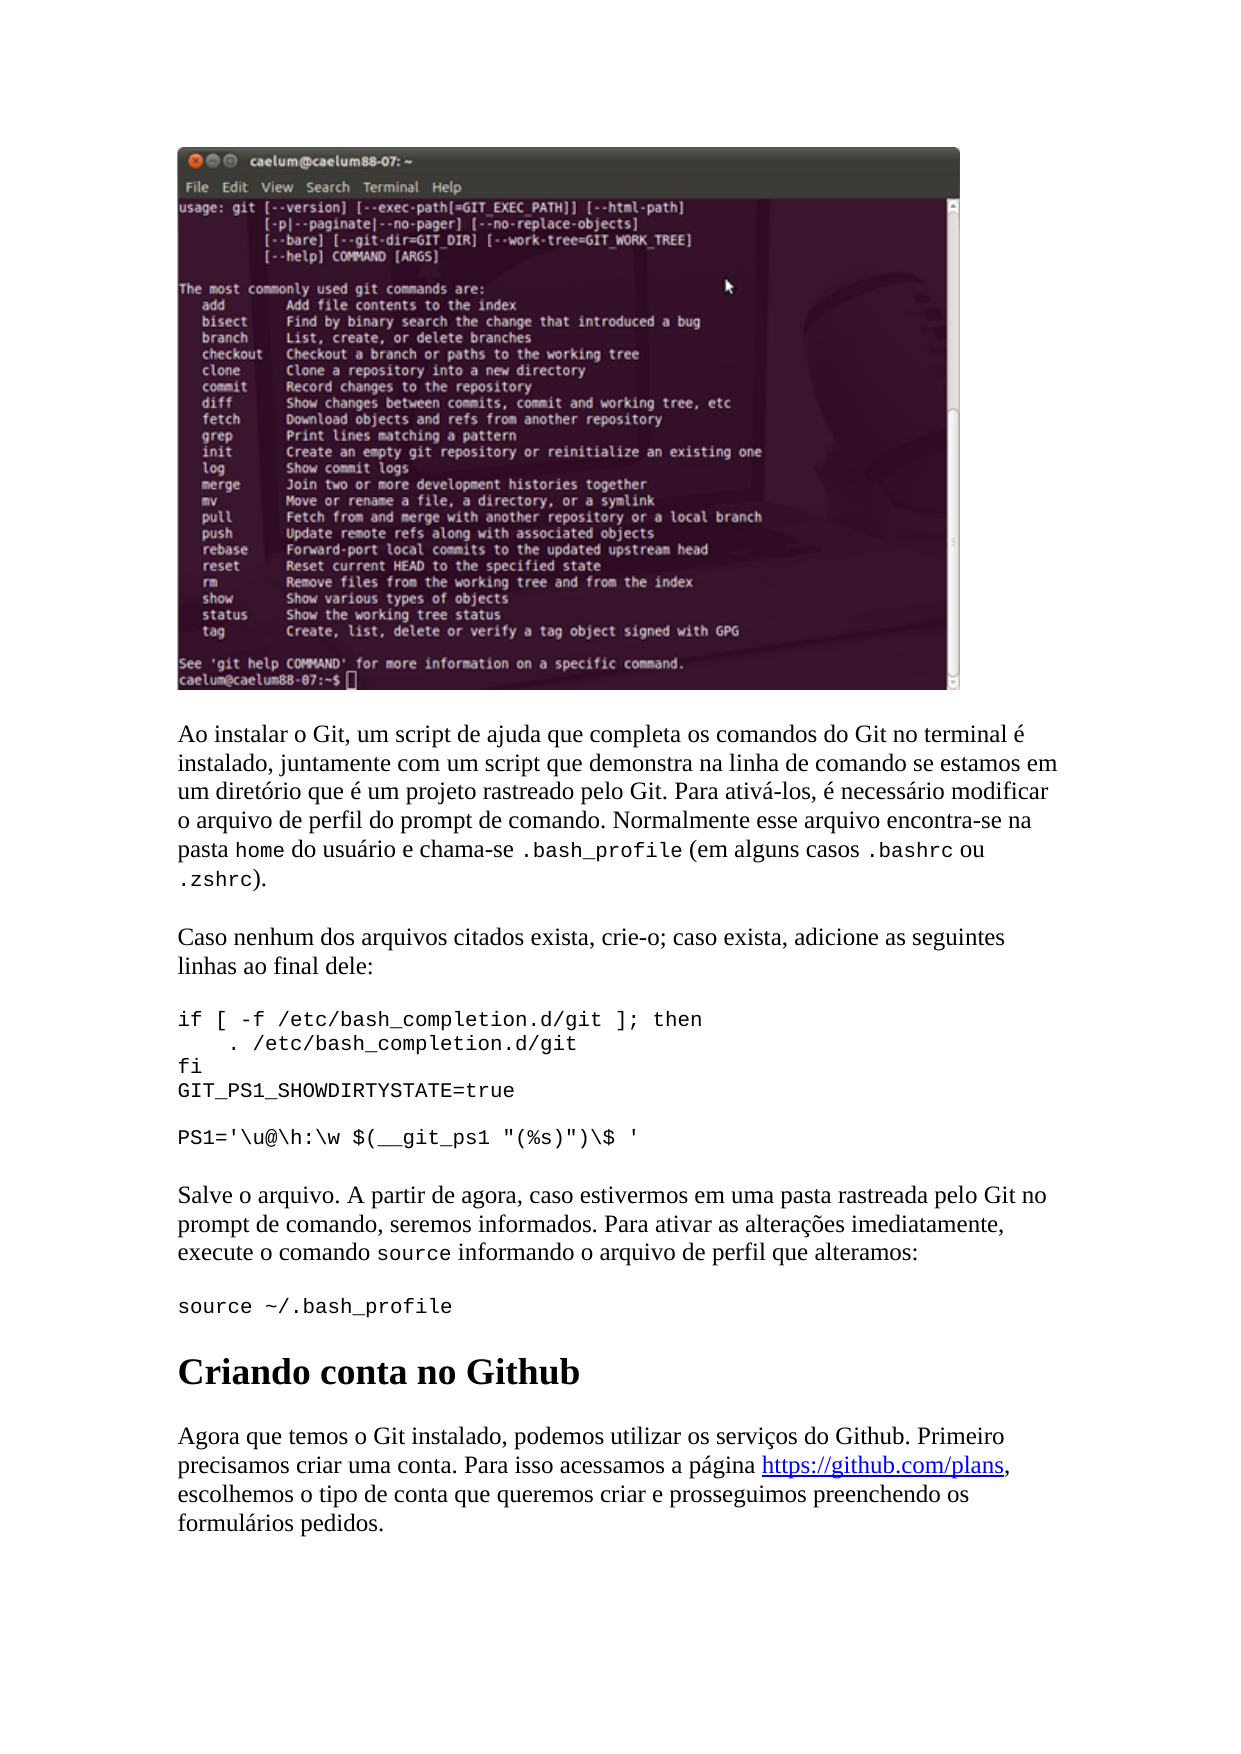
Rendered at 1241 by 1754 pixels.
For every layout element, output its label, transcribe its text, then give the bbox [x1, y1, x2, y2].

text GIT_PS1_SHOWDIRTYSTATE=true [177, 1080, 1063, 1103]
text Salve o arquivo. A partir de agora, caso estivermos em uma pasta rastreada pelo Git no prompt de comando, seremos informados. Para ativar as alterações imediatamente, execute o comando source informando o arquivo de perfil que alteramos: [177, 1180, 1063, 1267]
text PS1='\u@\h:\w $(__git_ps1 "(%s)")\$ ' [177, 1127, 1063, 1151]
text fi [177, 1056, 1063, 1080]
text if [ -f /etc/bash_completion.d/git ]; then [177, 1009, 1063, 1033]
text Criando conta no Github [177, 1349, 1063, 1392]
picture [177, 147, 960, 690]
text Agora que temos o Git instalado, podemos utilizar os serviços do Github. Primeiro precisamos criar uma conta. Para isso acessamos a página https://github.com/plans, escolhemos o tipo de conta que queremos criar e prosseguimos preenchendo os formulários pedidos. [177, 1421, 1063, 1536]
text Ao instalar o Git, um script de ajuda que completa os comandos do Git no terminal é instalado, juntamente com um script que demonstra na linha de comando se estamos em um diretório que é um projeto rastreado pelo Git. Para ativá-los, é necessário modificar o arquivo de perfil do prompt de comando. Normalmente esse arquivo encontra-se na pasta home do usuário e chama-se .bash_profile (em alguns casos .bashrc ou .zshrc). [177, 719, 1063, 893]
text . /etc/bash_completion.d/git [177, 1033, 1063, 1056]
text Caso nenhum dos arquivos citados exista, crie-o; caso exista, adicione as seguintes linhas ao final dele: [177, 922, 1063, 980]
text source ~/.bash_profile [177, 1296, 1063, 1320]
